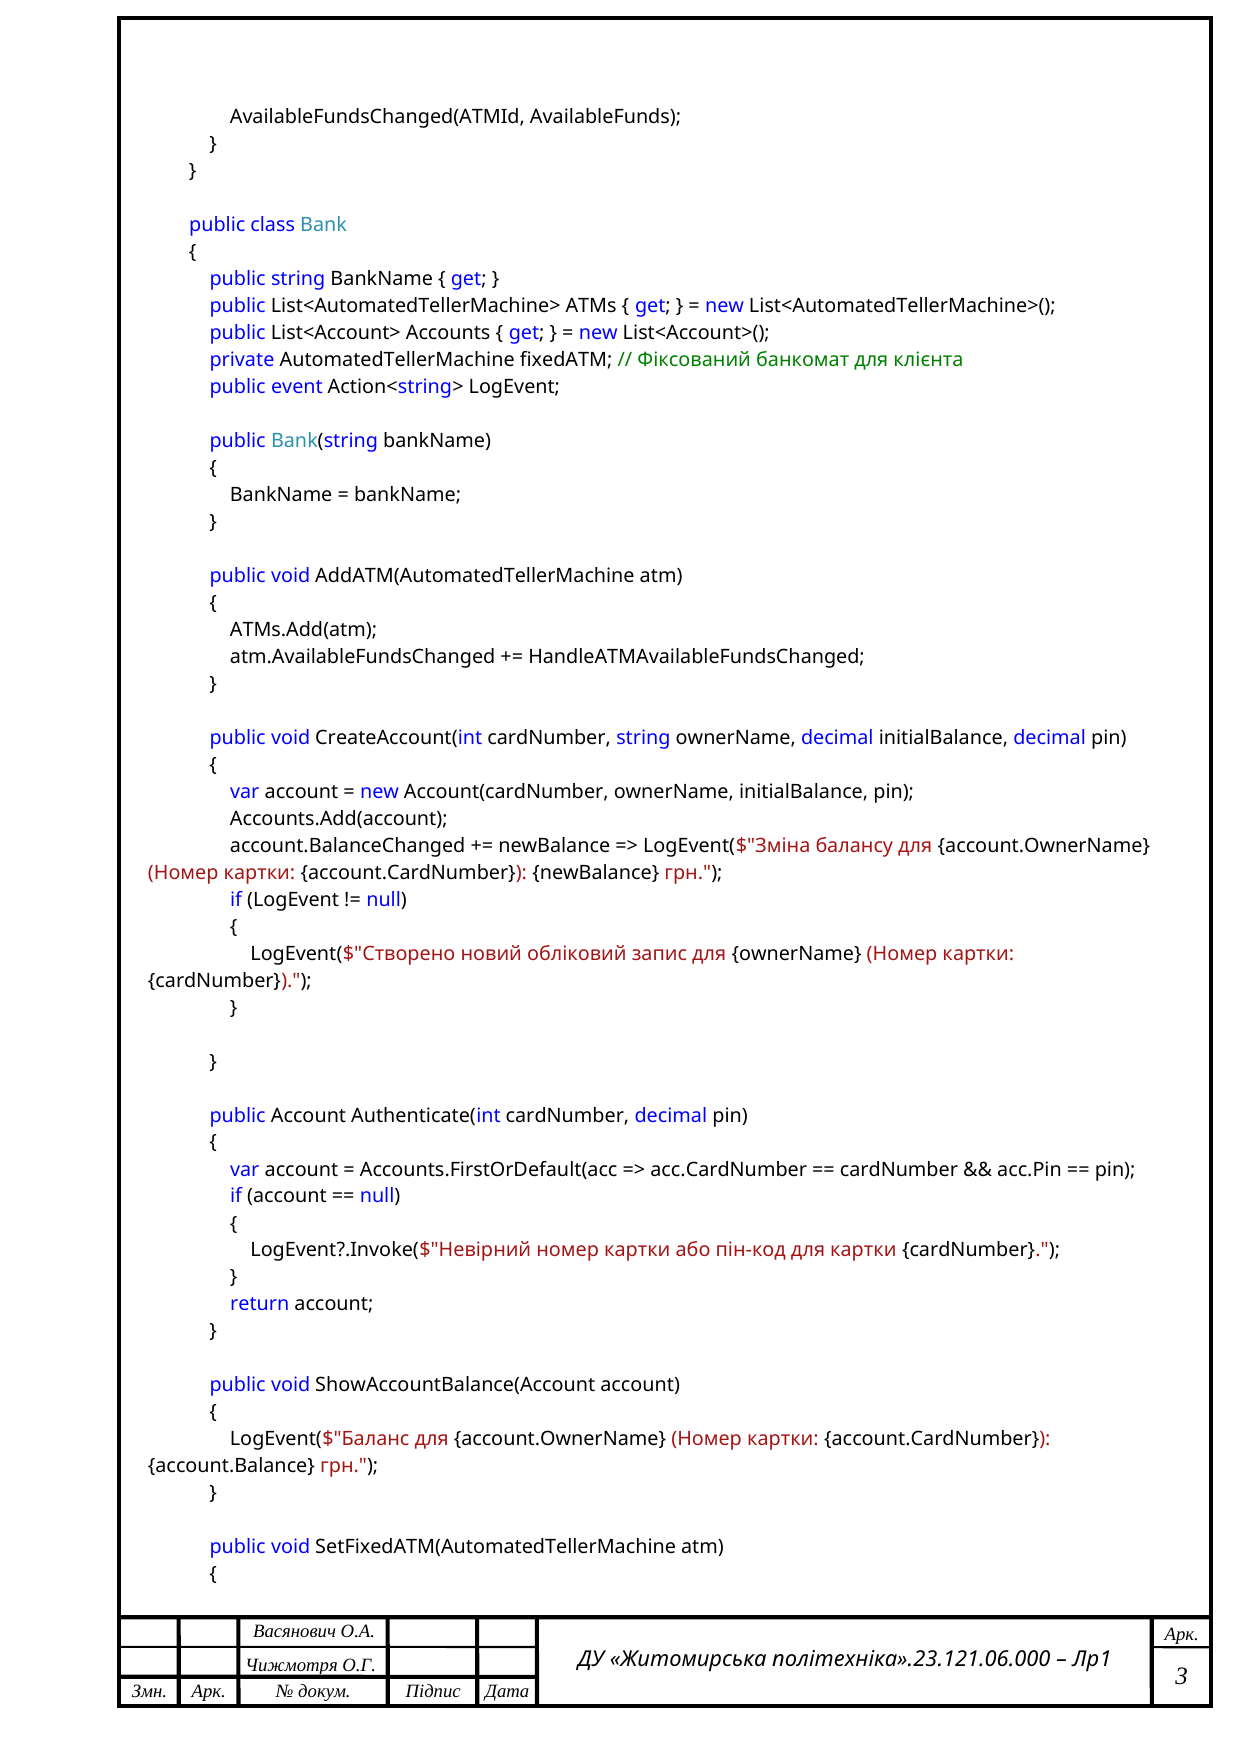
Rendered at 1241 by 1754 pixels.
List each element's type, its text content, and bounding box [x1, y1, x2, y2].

text LogEvent?.Invoke($"Невірний номер картки або пін-код для картки {cardNumber}."); [148, 1236, 1181, 1263]
text } [148, 1478, 1181, 1506]
text var account = Accounts.FirstOrDefault(acc => acc.CardNumber == cardNumber && acc.Pin == pin); [148, 1155, 1181, 1182]
text public void AddATM(AutomatedTellerMachine atm) [148, 561, 1181, 588]
text { [148, 1559, 1181, 1586]
text ATMs.Add(atm); [148, 615, 1181, 642]
text } [148, 993, 1181, 1020]
text public List<Account> Accounts { get; } = new List<Account>(); [148, 318, 1181, 345]
text account.BalanceChanged += newBalance => LogEvent($"Зміна балансу для {account.OwnerName} (Номер картки: {account.CardNumber}): {newBalance} грн."); [148, 831, 1181, 885]
text public Account Authenticate(int cardNumber, decimal pin) [148, 1101, 1181, 1128]
text private AutomatedTellerMachine fixedATM; // Фіксований банкомат для клієнта [148, 345, 1181, 372]
text public class Bank [148, 211, 1181, 237]
text } [148, 507, 1181, 534]
text } [148, 1317, 1181, 1344]
text { [148, 1128, 1181, 1155]
text } [148, 157, 1181, 183]
text { [148, 237, 1181, 264]
text } [148, 1047, 1181, 1074]
text atm.AvailableFundsChanged += HandleATMAvailableFundsChanged; [148, 642, 1181, 669]
text return account; [148, 1290, 1181, 1317]
text BankName = bankName; [148, 480, 1181, 507]
text LogEvent($"Баланс для {account.OwnerName} (Номер картки: {account.CardNumber}): {account.Balance} грн."); [148, 1424, 1181, 1478]
text public List<AutomatedTellerMachine> ATMs { get; } = new List<AutomatedTellerMachine>(); [148, 291, 1181, 318]
text public event Action<string> LogEvent; [148, 372, 1181, 399]
text { [148, 1209, 1181, 1236]
text public void SetFixedATM(AutomatedTellerMachine atm) [148, 1532, 1181, 1559]
text { [148, 1398, 1181, 1424]
text public string BankName { get; } [148, 264, 1181, 291]
text if (LogEvent != null) [148, 885, 1181, 912]
text public void CreateAccount(int cardNumber, string ownerName, decimal initialBalance, decimal pin) [148, 723, 1181, 750]
text public Bank(string bankName) [148, 426, 1181, 453]
text } [148, 669, 1181, 696]
text public void ShowAccountBalance(Account account) [148, 1371, 1181, 1398]
text if (account == null) [148, 1182, 1181, 1209]
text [148, 103, 1181, 129]
text } [148, 129, 1181, 157]
text Accounts.Add(account); [148, 804, 1181, 831]
text LogEvent($"Створено новий обліковий запис для {ownerName} (Номер картки: {cardNumber})."); [148, 939, 1181, 993]
text { [148, 453, 1181, 480]
text { [148, 750, 1181, 777]
text { [148, 588, 1181, 615]
text var account = new Account(cardNumber, ownerName, initialBalance, pin); [148, 777, 1181, 804]
text { [148, 912, 1181, 939]
text } [148, 1263, 1181, 1290]
